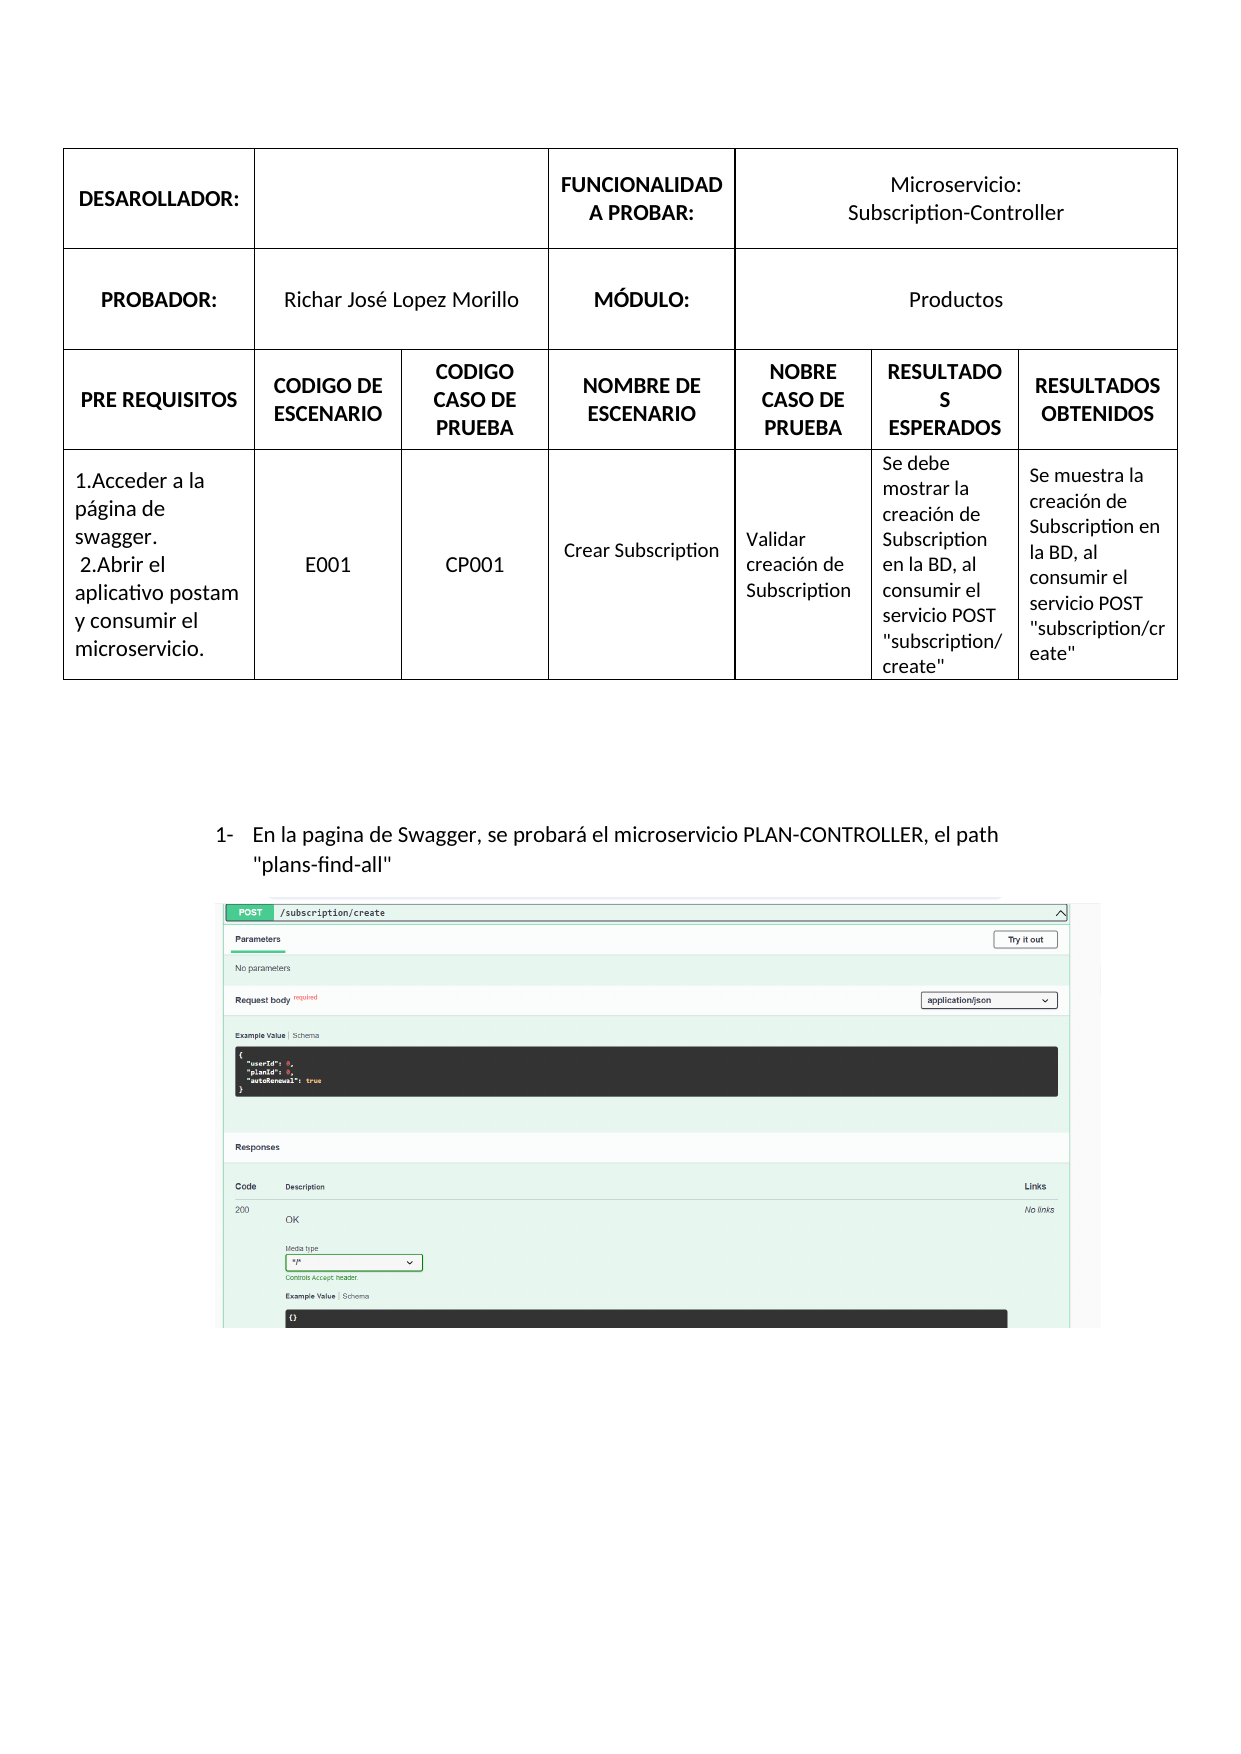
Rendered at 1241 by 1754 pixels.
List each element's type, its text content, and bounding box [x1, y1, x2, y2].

table_cell PROBADOR: [64, 249, 254, 348]
table_header [255, 149, 548, 248]
list En la pagina de Swagger, se probará el microservicio PLAN-CONTROLLER, el path "plans-find-all" [215, 820, 1063, 878]
table_cell E001 [255, 450, 401, 679]
table_cell CP001 [402, 450, 548, 679]
table_cell PRE REQUISITOS [64, 350, 254, 449]
table_cell RESULTADOS ESPERADOS [872, 350, 1018, 449]
table_header DESAROLLADOR: [64, 149, 254, 248]
table_cell Se debe mostrar la creación de Subscription en la BD, al consumir el servicio POST "subscription/create" [872, 450, 1018, 679]
table_cell Crear Subscription [549, 450, 734, 679]
table_header Microservicio: Subscription-Controller [736, 149, 1177, 248]
picture [214, 897, 1101, 1328]
table_cell NOMBRE DE ESCENARIO [549, 350, 734, 449]
table_cell Productos [736, 249, 1177, 348]
table_cell CODIGO CASO DE PRUEBA [402, 350, 548, 449]
table_cell MÓDULO: [549, 249, 734, 348]
table_cell Richar José Lopez Morillo [255, 249, 548, 348]
table_cell RESULTADOS OBTENIDOS [1019, 350, 1177, 449]
table_header FUNCIONALIDAD A PROBAR: [549, 149, 734, 248]
table_cell NOBRE CASO DE PRUEBA [736, 350, 871, 449]
table_cell CODIGO DE ESCENARIO [255, 350, 401, 449]
table_cell 1.Acceder a la página de swagger. 2.Abrir el aplicativo postam y consumir el microservicio. [64, 450, 254, 679]
table_cell Se muestra la creación de Subscription en la BD, al consumir el servicio POST "subscription/create" [1019, 450, 1177, 679]
table_cell Validar creación de Subscription [736, 450, 871, 679]
